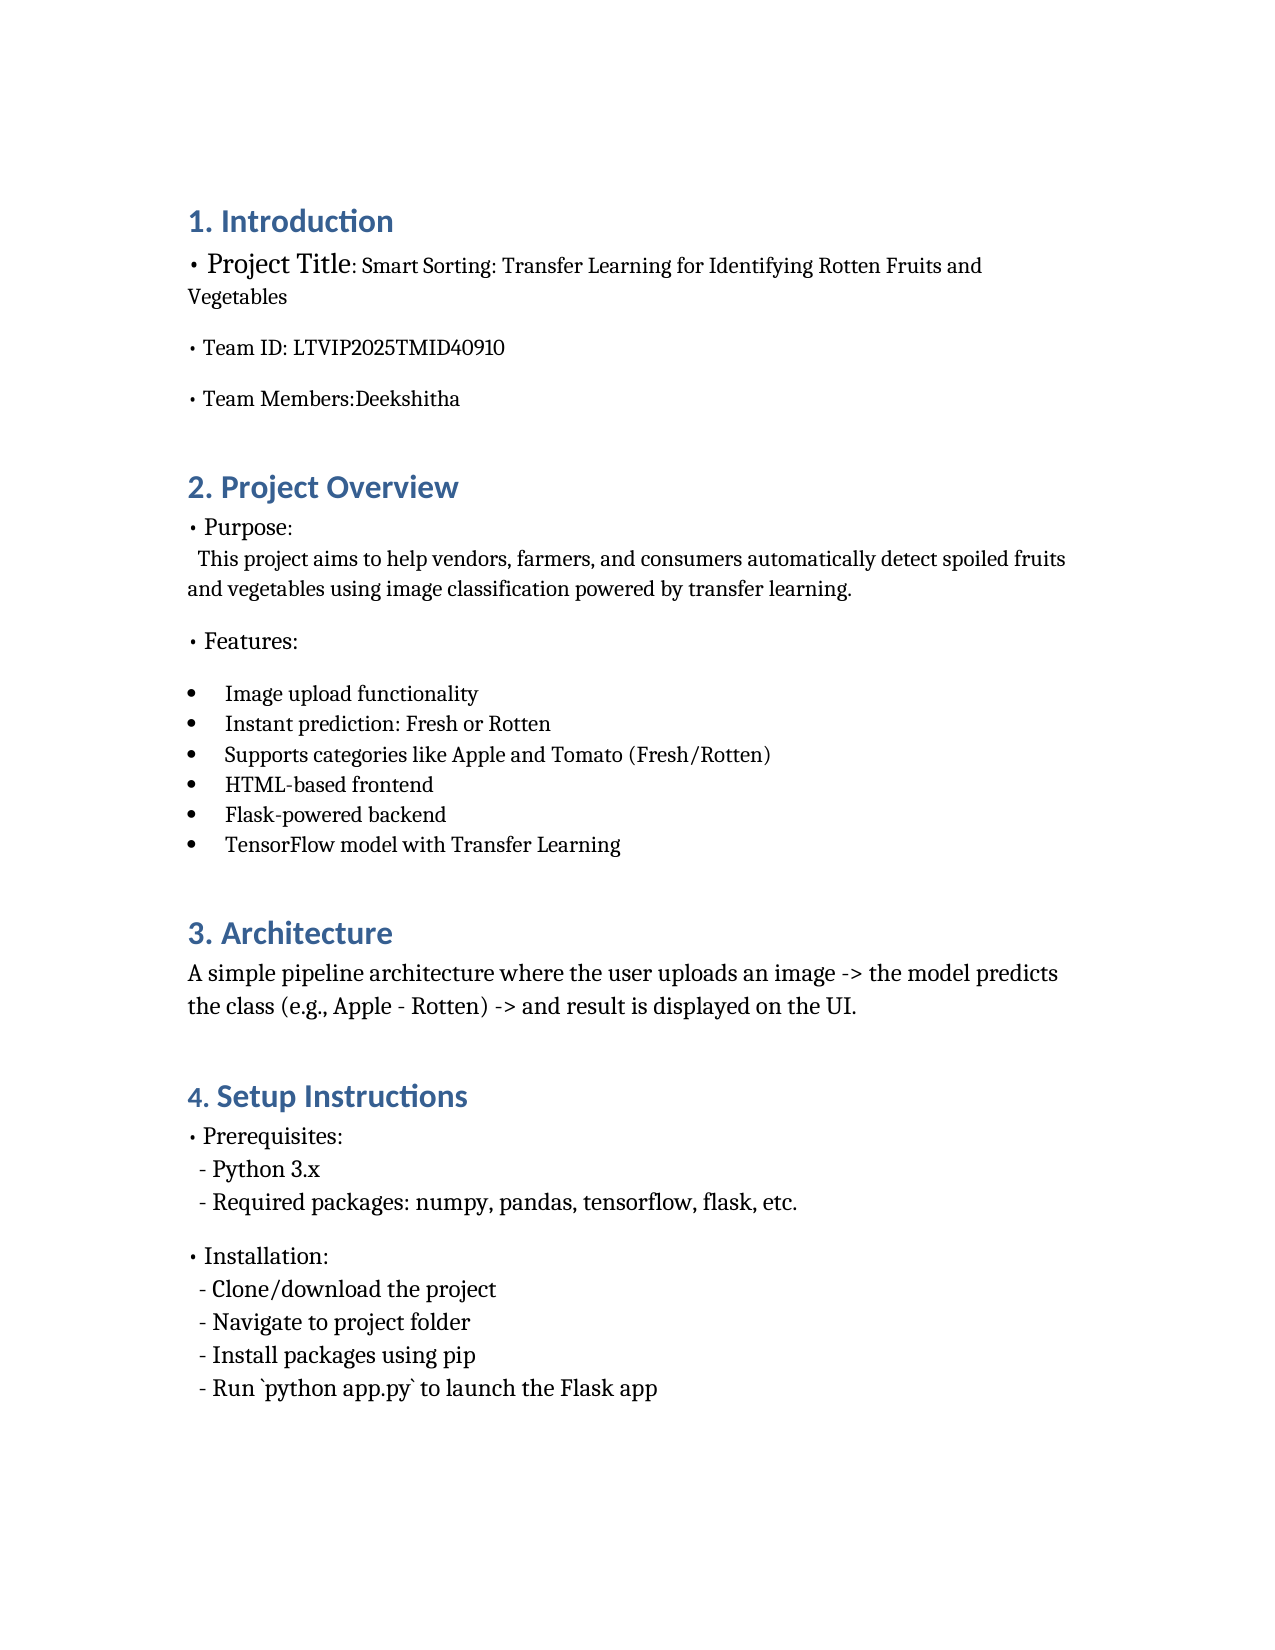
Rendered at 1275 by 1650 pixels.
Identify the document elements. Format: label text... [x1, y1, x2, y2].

subtitle 3. Architecture [187, 912, 1087, 953]
list Supports categories like Apple and Tomato (Fresh/Rotten) [187, 741, 1087, 768]
text • Project Title: Smart Sorting: Transfer Learning for Identifying Rotten Fruits and Vegetables [187, 247, 1087, 311]
text • Features: [187, 627, 1087, 656]
subtitle 2. Project Overview [187, 466, 1087, 507]
subtitle 1. Introduction [187, 200, 1087, 241]
list Flask-powered backend [187, 802, 1087, 828]
text • Purpose: This project aims to help vendors, farmers, and consumers automatically detect spoiled fruits and vegetables using image classification powered by transfer learning. [187, 513, 1087, 602]
subtitle 4. Setup Instructions [187, 1075, 1087, 1116]
text • Prerequisites: - Python 3.x - Required packages: numpy, pandas, tensorflow, flask, etc. [187, 1122, 1087, 1217]
text • Installation: - Clone/download the project - Navigate to project folder - Install packages using pip - Run `python app.py` to launch the Flask app [187, 1242, 1087, 1402]
list Image upload functionality [187, 681, 1087, 707]
text • Team Members:Deekshitha [187, 386, 1087, 413]
list Instant prediction: Fresh or Rotten [187, 711, 1087, 737]
list TensorFlow model with Transfer Learning [187, 832, 1087, 858]
text • Team ID: LTVIP2025TMID40910 [187, 335, 1087, 362]
list HTML-based frontend [187, 772, 1087, 798]
text A simple pipeline architecture where the user uploads an image -> the model predicts the class (e.g., Apple - Rotten) -> and result is displayed on the UI. [187, 959, 1087, 1021]
